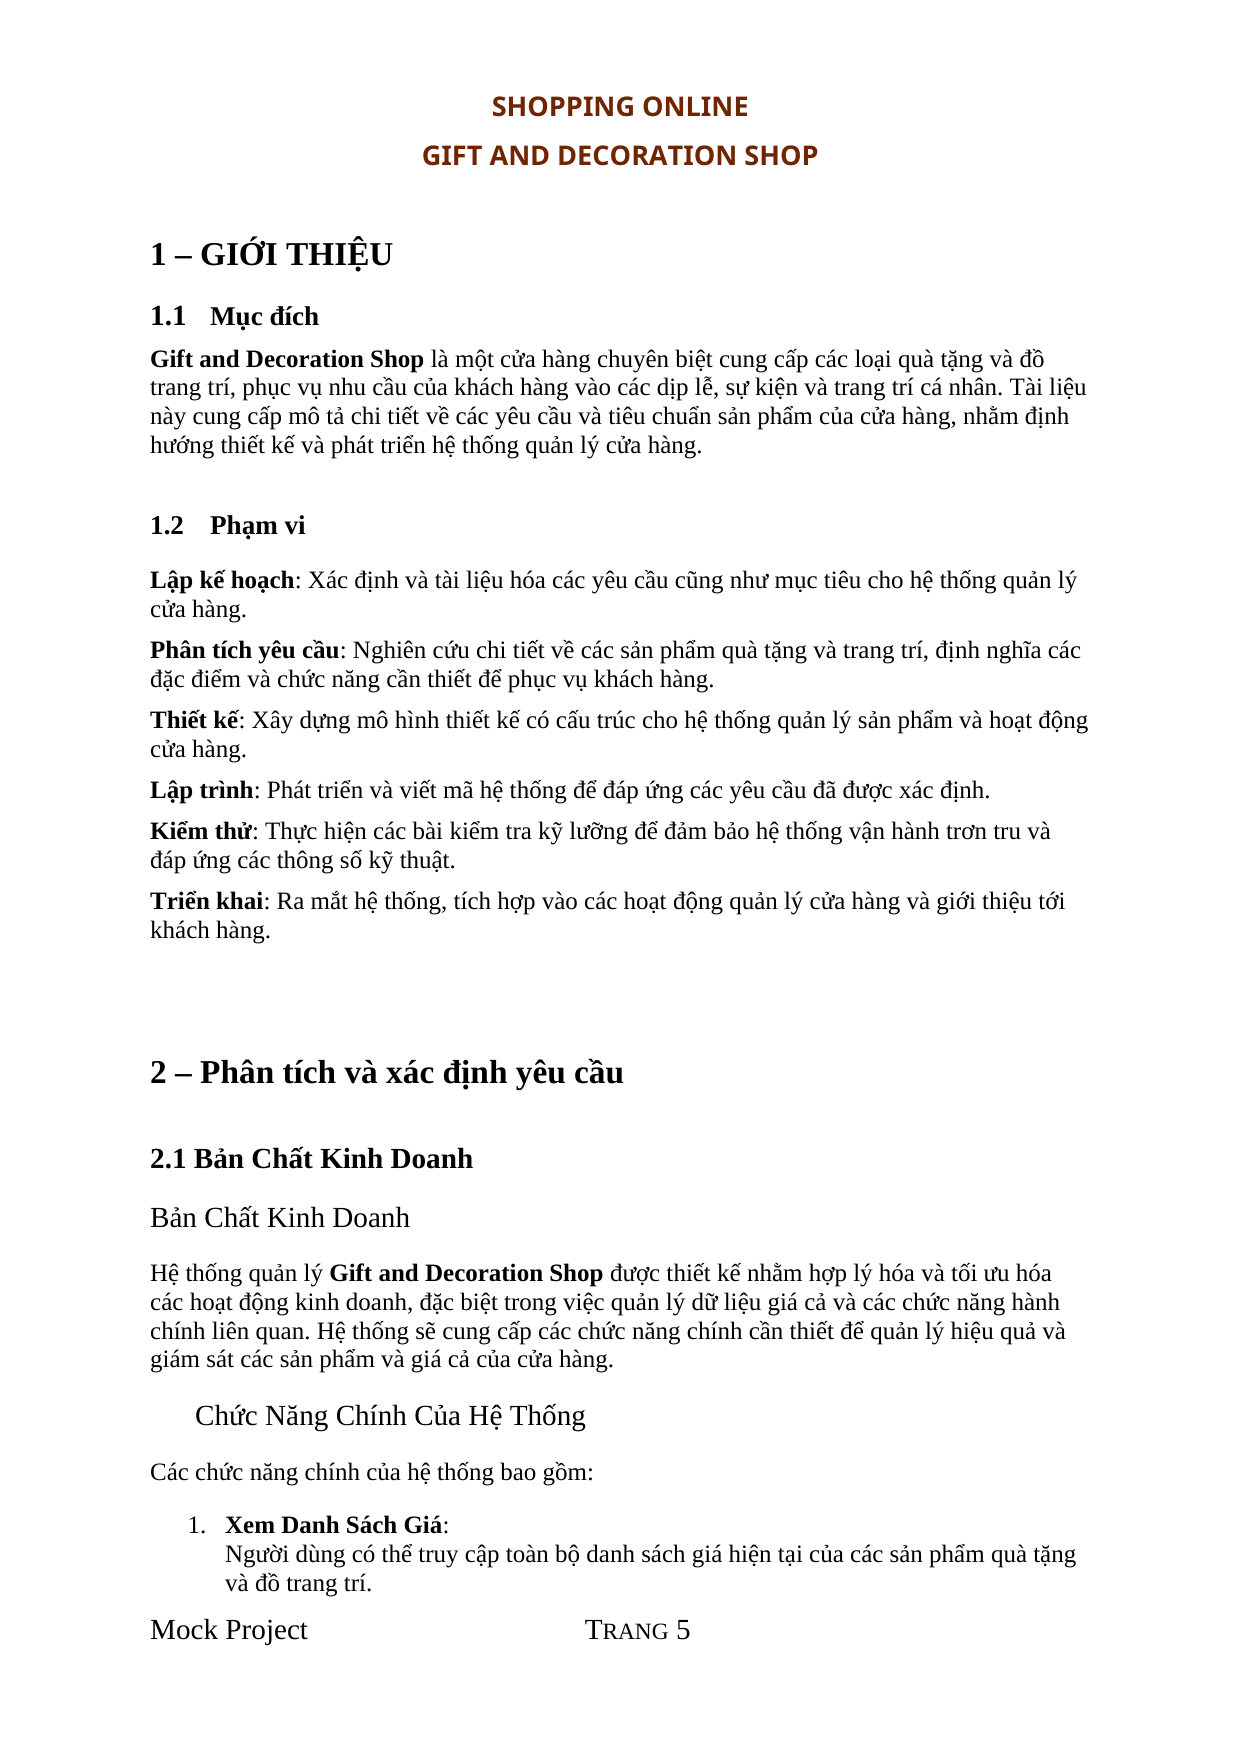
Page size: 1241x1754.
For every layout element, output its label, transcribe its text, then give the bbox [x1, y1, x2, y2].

subtitle 1 – GIỚI THIỆU [150, 234, 1090, 273]
text Lập kế hoạch: Xác định và tài liệu hóa các yêu cầu cũng như mục tiêu cho hệ thống quản lý cửa hàng. [150, 565, 1090, 622]
text Bản Chất Kinh Doanh [150, 1200, 1090, 1233]
text Các chức năng chính của hệ thống bao gồm: [150, 1457, 1090, 1486]
list Xem Danh Sách Giá: Người dùng có thể truy cập toàn bộ danh sách giá hiện tại của các sản phẩm quà tặng và đồ trang trí. [187, 1511, 1090, 1597]
text Thiết kế: Xây dựng mô hình thiết kế có cấu trúc cho hệ thống quản lý sản phẩm và hoạt động cửa hàng. [150, 705, 1090, 762]
text Lập trình: Phát triển và viết mã hệ thống để đáp ứng các yêu cầu đã được xác định. [150, 775, 1090, 804]
text Triển khai: Ra mắt hệ thống, tích hợp vào các hoạt động quản lý cửa hàng và giới thiệu tới khách hàng. [150, 886, 1090, 944]
subtitle 2.1 Bản Chất Kinh Doanh [150, 1141, 1090, 1175]
text Gift and Decoration Shop là một cửa hàng chuyên biệt cung cấp các loại quà tặng và đồ trang trí, phục vụ nhu cầu của khách hàng vào các dịp lễ, sự kiện và trang trí cá nhân. Tài liệu này cung cấp mô tả chi tiết về các yêu cầu và tiêu chuẩn sản phẩm của cửa hàng, nhằm định hướng thiết kế và phát triển hệ thống quản lý cửa hàng. [150, 344, 1090, 459]
text Chức Năng Chính Của Hệ Thống [195, 1398, 1090, 1432]
text Hệ thống quản lý Gift and Decoration Shop được thiết kế nhằm hợp lý hóa và tối ưu hóa các hoạt động kinh doanh, đặc biệt trong việc quản lý dữ liệu giá cả và các chức năng hành chính liên quan. Hệ thống sẽ cung cấp các chức năng chính cần thiết để quản lý hiệu quả và giám sát các sản phẩm và giá cả của cửa hàng. [150, 1258, 1090, 1373]
text Phân tích yêu cầu: Nghiên cứu chi tiết về các sản phẩm quà tặng và trang trí, định nghĩa các đặc điểm và chức năng cần thiết để phục vụ khách hàng. [150, 635, 1090, 692]
text Kiểm thử: Thực hiện các bài kiểm tra kỹ lưỡng để đảm bảo hệ thống vận hành trơn tru và đáp ứng các thông số kỹ thuật. [150, 816, 1090, 874]
subtitle Mục đích [150, 298, 1090, 331]
list Phạm vi [150, 509, 1090, 540]
subtitle 2 – Phân tích và xác định yêu cầu [150, 1053, 1090, 1091]
